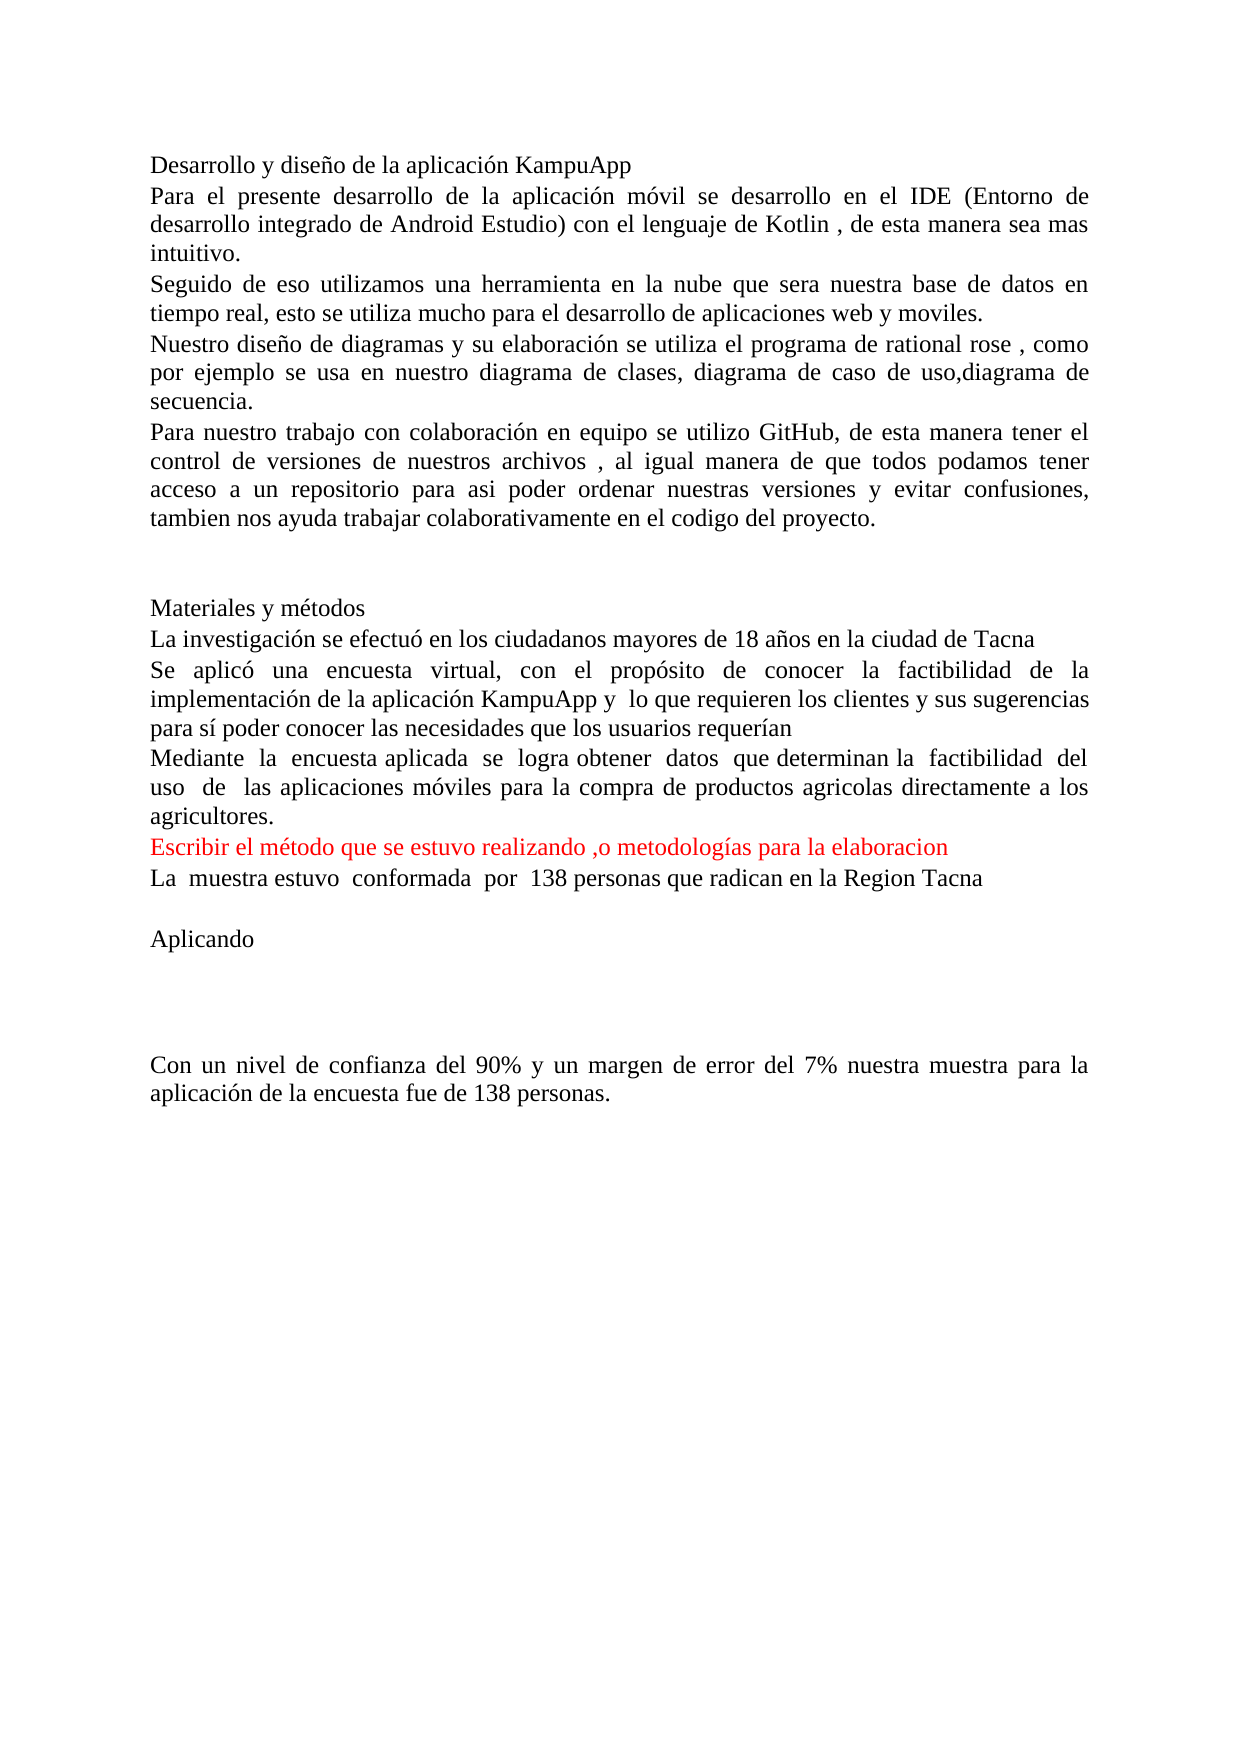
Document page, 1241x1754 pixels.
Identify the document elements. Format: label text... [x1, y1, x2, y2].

text La muestra estuvo conformada por 138 personas que radican en la Region Tacna [150, 863, 1090, 891]
text Se aplicó una encuesta virtual, con el propósito de conocer la factibilidad de la implementación de la aplicación KampuApp y lo que requieren los clientes y sus sugerencias para sí poder conocer las necesidades que los usuarios requerían [150, 655, 1090, 741]
text Seguido de eso utilizamos una herramienta en la nube que sera nuestra base de datos en tiempo real, esto se utiliza mucho para el desarrollo de aplicaciones web y moviles. [150, 269, 1090, 327]
text Mediante la encuesta aplicada se logra obtener datos que determinan la factibilidad del uso de las aplicaciones móviles para la compra de productos agricolas directamente a los agricultores. [150, 743, 1090, 830]
text Para el presente desarrollo de la aplicación móvil se desarrollo en el IDE (Entorno de desarrollo integrado de Android Estudio) con el lenguaje de Kotlin , de esta manera sea mas intuitivo. [150, 181, 1090, 267]
text La investigación se efectuó en los ciudadanos mayores de 18 años en la ciudad de Tacna [150, 624, 1090, 653]
text Nuestro diseño de diagramas y su elaboración se utiliza el programa de rational rose , como por ejemplo se usa en nuestro diagrama de clases, diagrama de caso de uso,diagrama de secuencia. [150, 329, 1090, 415]
text Materiales y métodos [150, 593, 1090, 622]
text Para nuestro trabajo con colaboración en equipo se utilizo GitHub, de esta manera tener el control de versiones de nuestros archivos , al igual manera de que todos podamos tener acceso a un repositorio para asi poder ordenar nuestras versiones y evitar confusiones, tambien nos ayuda trabajar colaborativamente en el codigo del proyecto. [150, 417, 1090, 532]
text Con un nivel de confianza del 90% y un margen de error del 7% nuestra muestra para la aplicación de la encuesta fue de 138 personas. [150, 1050, 1090, 1107]
text Desarrollo y diseño de la aplicación KampuApp [150, 150, 1090, 179]
text Escribir el método que se estuvo realizando ,o metodologías para la elaboracion [150, 832, 1090, 861]
text Aplicando [150, 924, 1090, 953]
